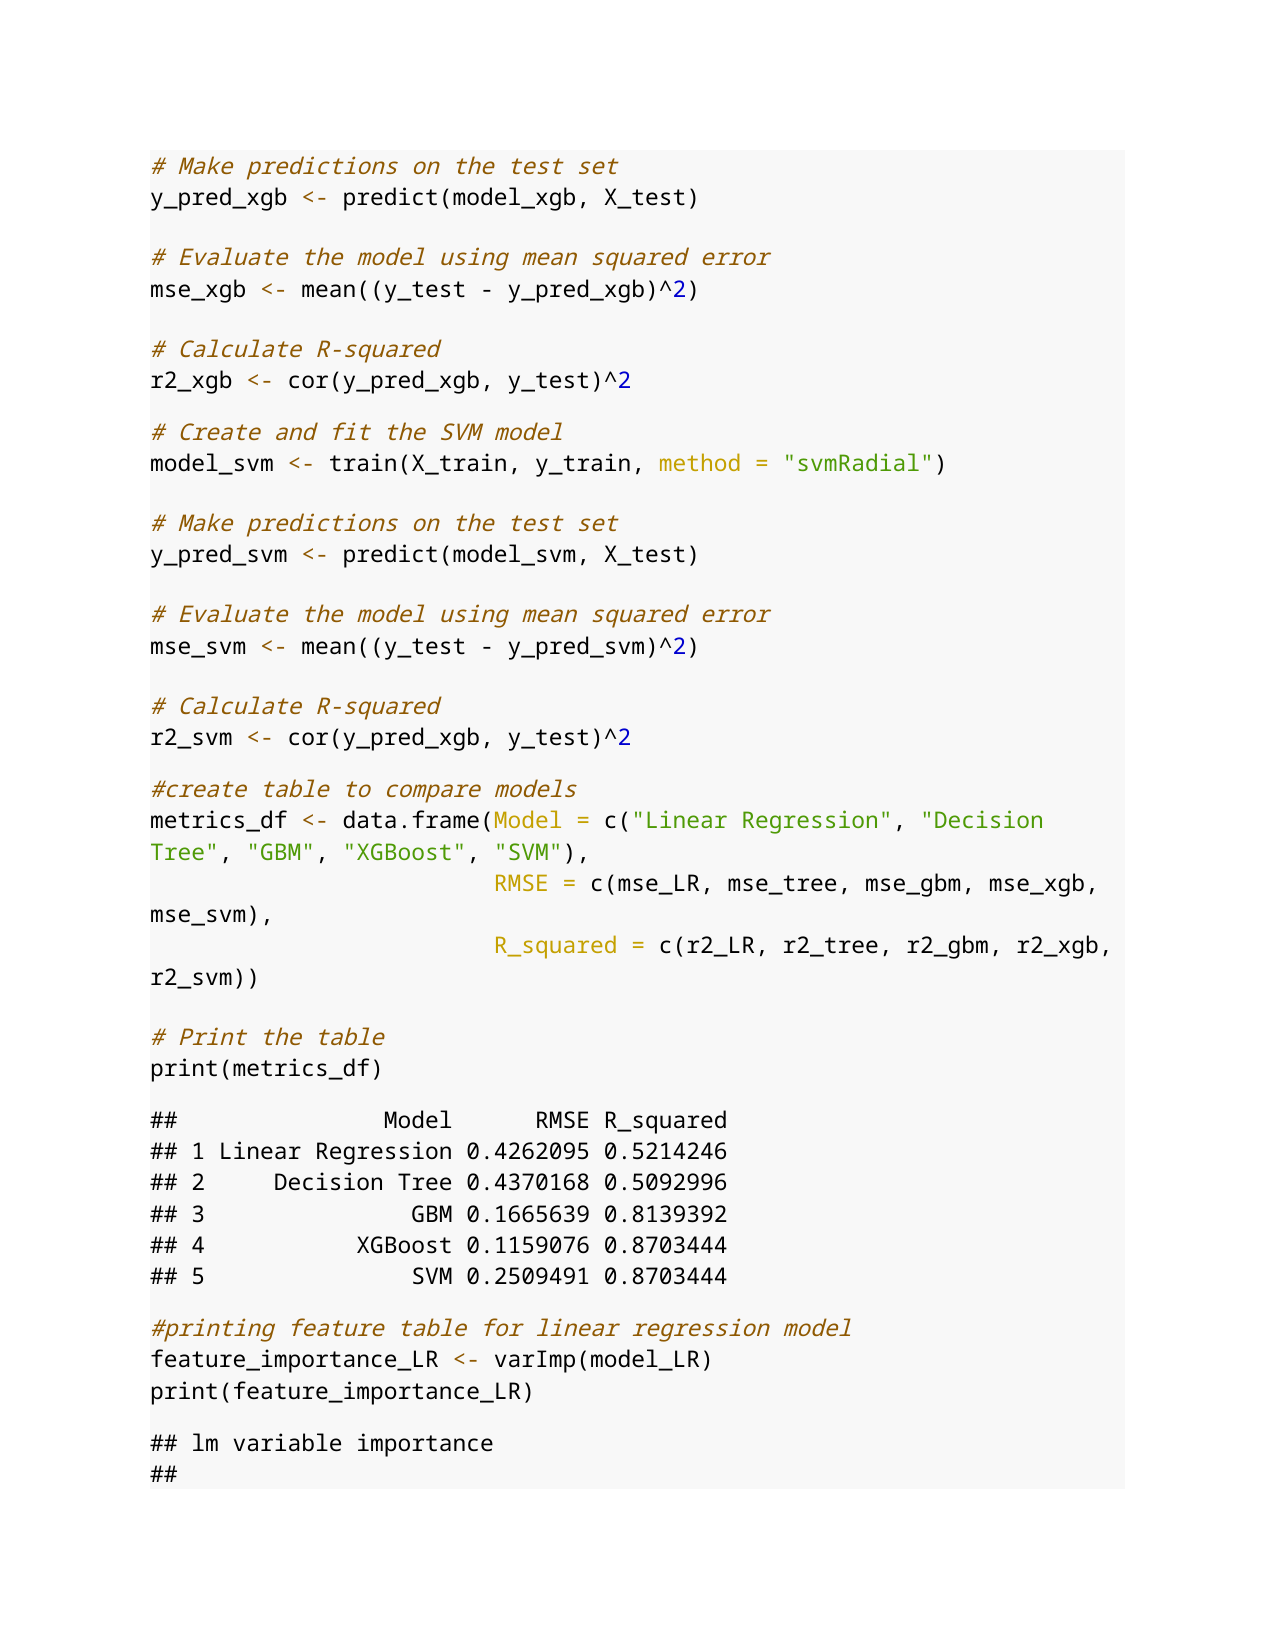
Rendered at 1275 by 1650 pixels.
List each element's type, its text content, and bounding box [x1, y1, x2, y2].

text ## Model RMSE R_squared ## 1 Linear Regression 0.4262095 0.5214246 ## 2 Decision Tree 0.4370168 0.5092996 ## 3 GBM 0.1665639 0.8139392 ## 4 XGBoost 0.1159076 0.8703444 ## 5 SVM 0.2509491 0.8703444 [150, 1104, 1125, 1291]
text # Create and fit the SVM model model_svm <- train(X_train, y_train, method = "svmRadial") # Make predictions on the test set y_pred_svm <- predict(model_svm, X_test) # Evaluate the model using mean squared error mse_svm <- mean((y_test - y_pred_svm)^2) # Calculate R-squared r2_svm <- cor(y_pred_xgb, y_test)^2 [150, 416, 1125, 752]
text #printing feature table for linear regression model feature_importance_LR <- varImp(model_LR) print(feature_importance_LR) [150, 1312, 1125, 1406]
text # Make predictions on the test set y_pred_xgb <- predict(model_xgb, X_test) # Evaluate the model using mean squared error mse_xgb <- mean((y_test - y_pred_xgb)^2) # Calculate R-squared r2_xgb <- cor(y_pred_xgb, y_test)^2 [150, 150, 1125, 395]
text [150, 1427, 1125, 1489]
text #create table to compare models metrics_df <- data.frame(Model = c("Linear Regression", "Decision Tree", "GBM", "XGBoost", "SVM"), RMSE = c(mse_LR, mse_tree, mse_gbm, mse_xgb, mse_svm), R_squared = c(r2_LR, r2_tree, r2_gbm, r2_xgb, r2_svm)) # Print the table print(metrics_df) [150, 773, 1125, 1083]
